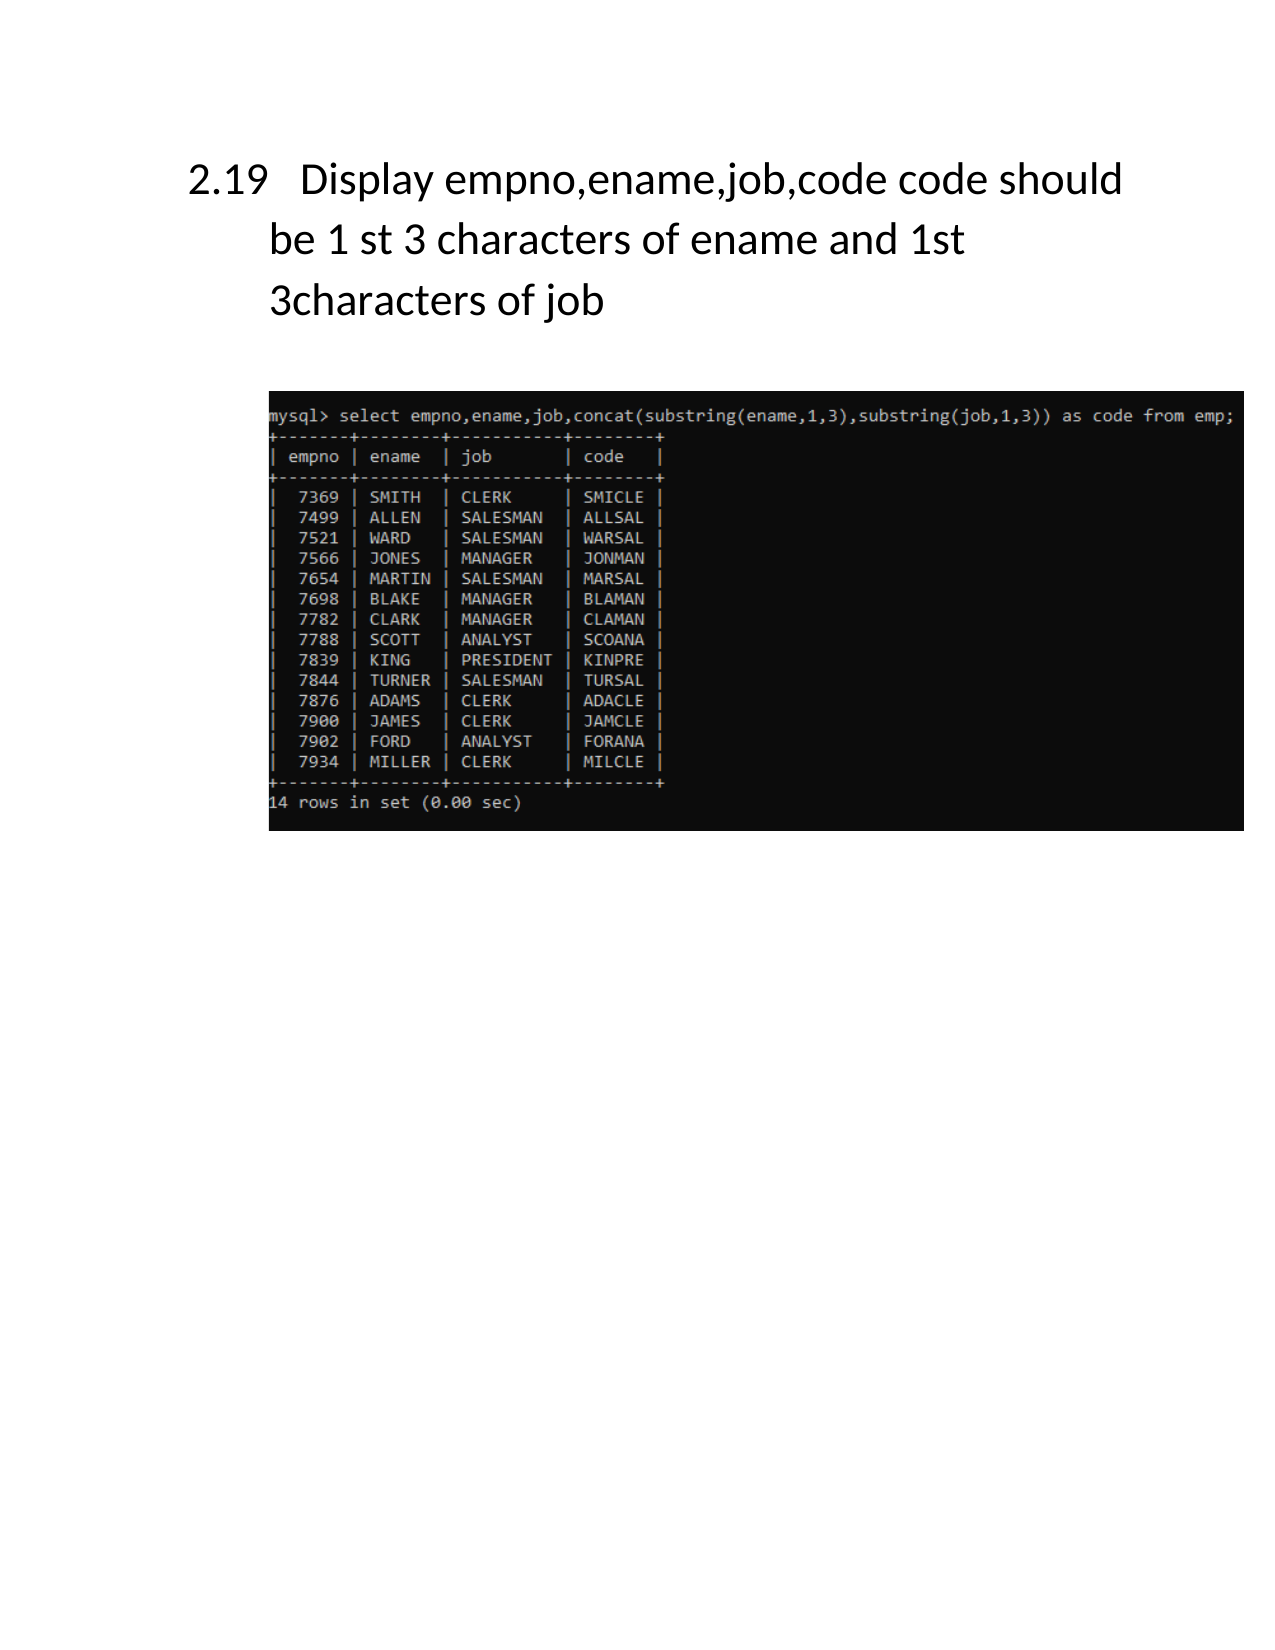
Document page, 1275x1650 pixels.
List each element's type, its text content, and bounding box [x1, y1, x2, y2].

picture [268, 391, 1244, 831]
list Display empno,ename,job,code code should be 1 st 3 characters of ename and 1st 3characters of job [187, 150, 1125, 327]
